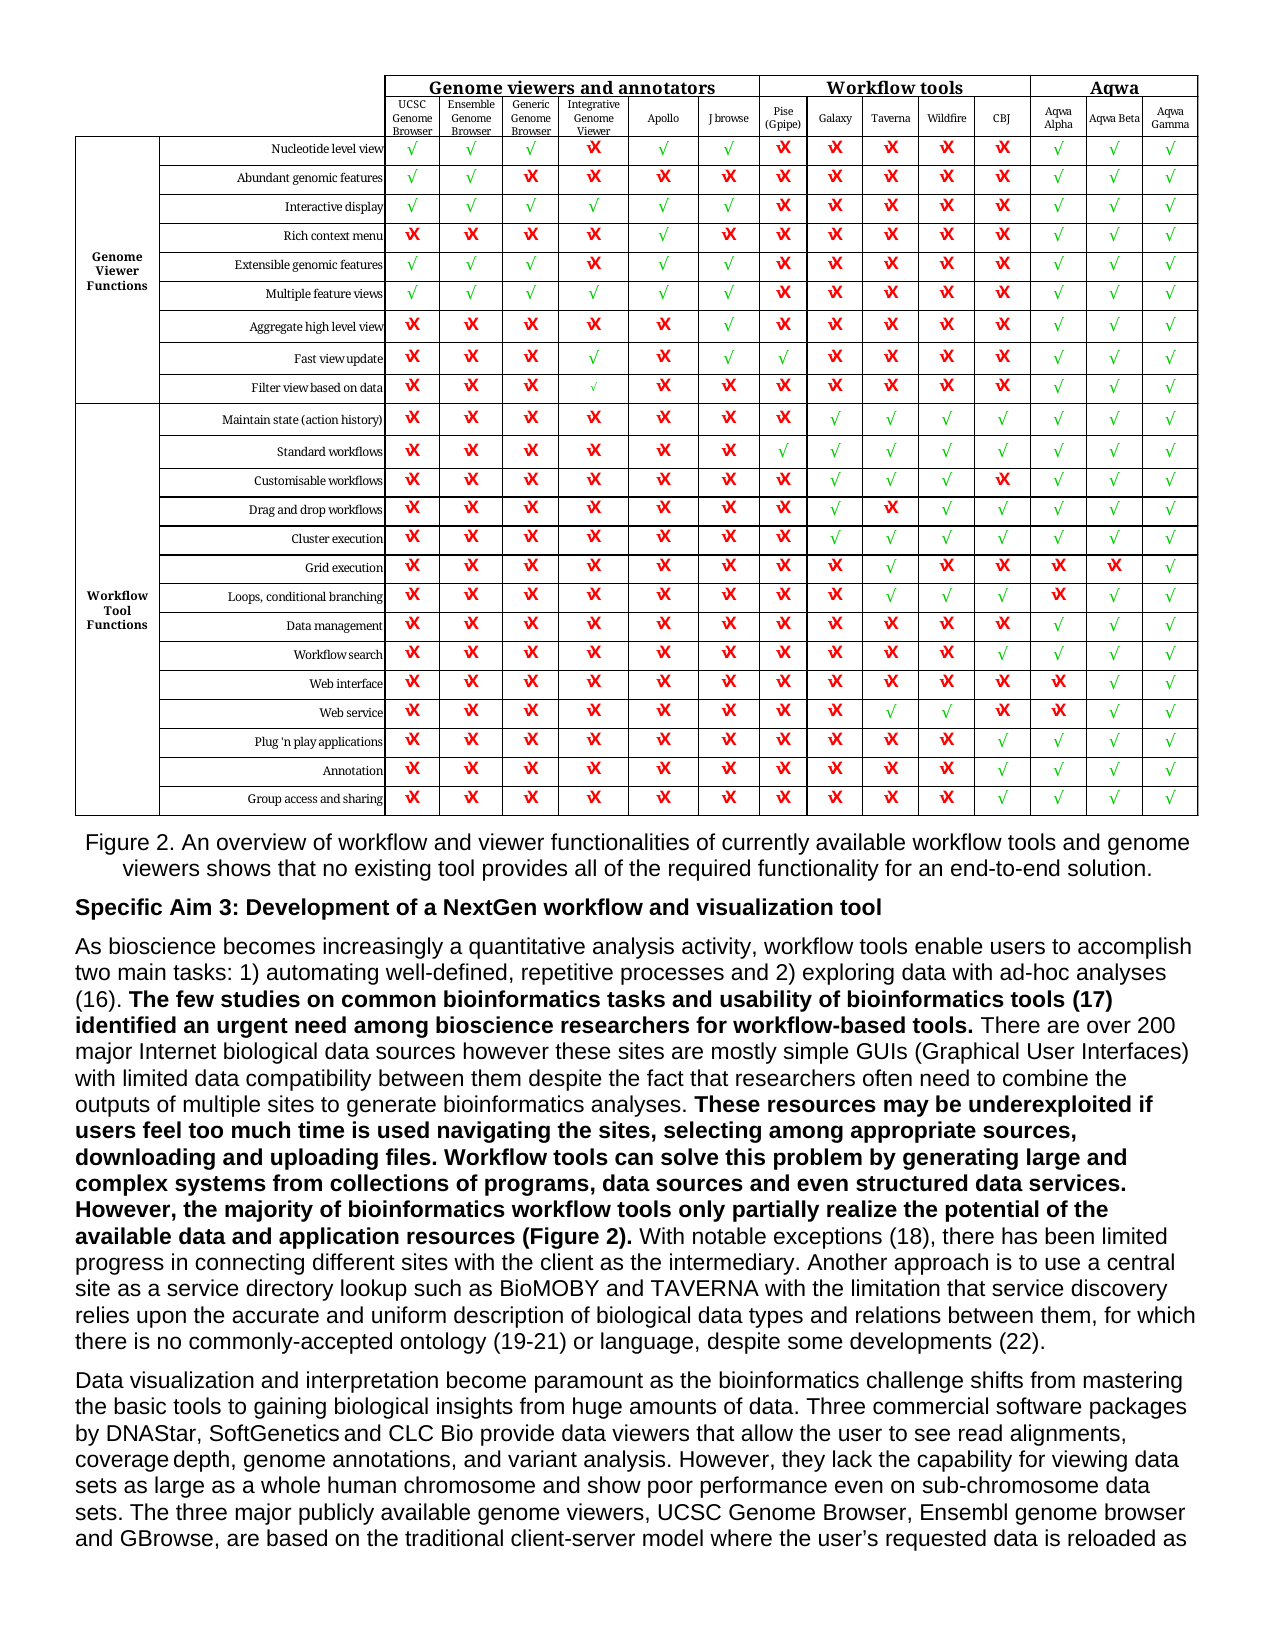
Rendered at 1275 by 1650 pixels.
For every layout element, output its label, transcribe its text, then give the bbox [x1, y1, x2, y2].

text Figure 2. An overview of workflow and viewer functionalities of currently available workflow tools and genome viewers shows that no existing tool provides all of the required functionality for an end-to-end solution. [75, 829, 1200, 881]
text As bioscience becomes increasingly a quantitative analysis activity, workflow tools enable users to accomplish two main tasks: 1) automating well-defined, repetitive processes and 2) exploring data with ad-hoc analyses (16). The few studies on common bioinformatics tasks and usability of bioinformatics tools (17) identified an urgent need among bioscience researchers for workflow-based tools. There are over 200 major Internet biological data sources however these sites are mostly simple GUIs (Graphical User Interfaces) with limited data compatibility between them despite the fact that researchers often need to combine the outputs of multiple sites to generate bioinformatics analyses. These resources may be underexploited if users feel too much time is used navigating the sites, selecting among appropriate sources, downloading and uploading files. Workflow tools can solve this problem by generating large and complex systems from collections of programs, data sources and even structured data services. However, the majority of bioinformatics workflow tools only partially realize the potential of the available data and application resources (Figure 2). With notable exceptions (18), there has been limited progress in connecting different sites with the client as the intermediary. Another approach is to use a central site as a service directory lookup such as BioMOBY and TAVERNA with the limitation that service discovery relies upon the accurate and uniform description of biological data types and relations between them, for which there is no commonly-accepted ontology (19-21) or language, despite some developments (22). [75, 933, 1200, 1354]
text Specific Aim 3: Development of a NextGen workflow and visualization tool [75, 894, 1200, 920]
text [75, 1367, 1200, 1551]
